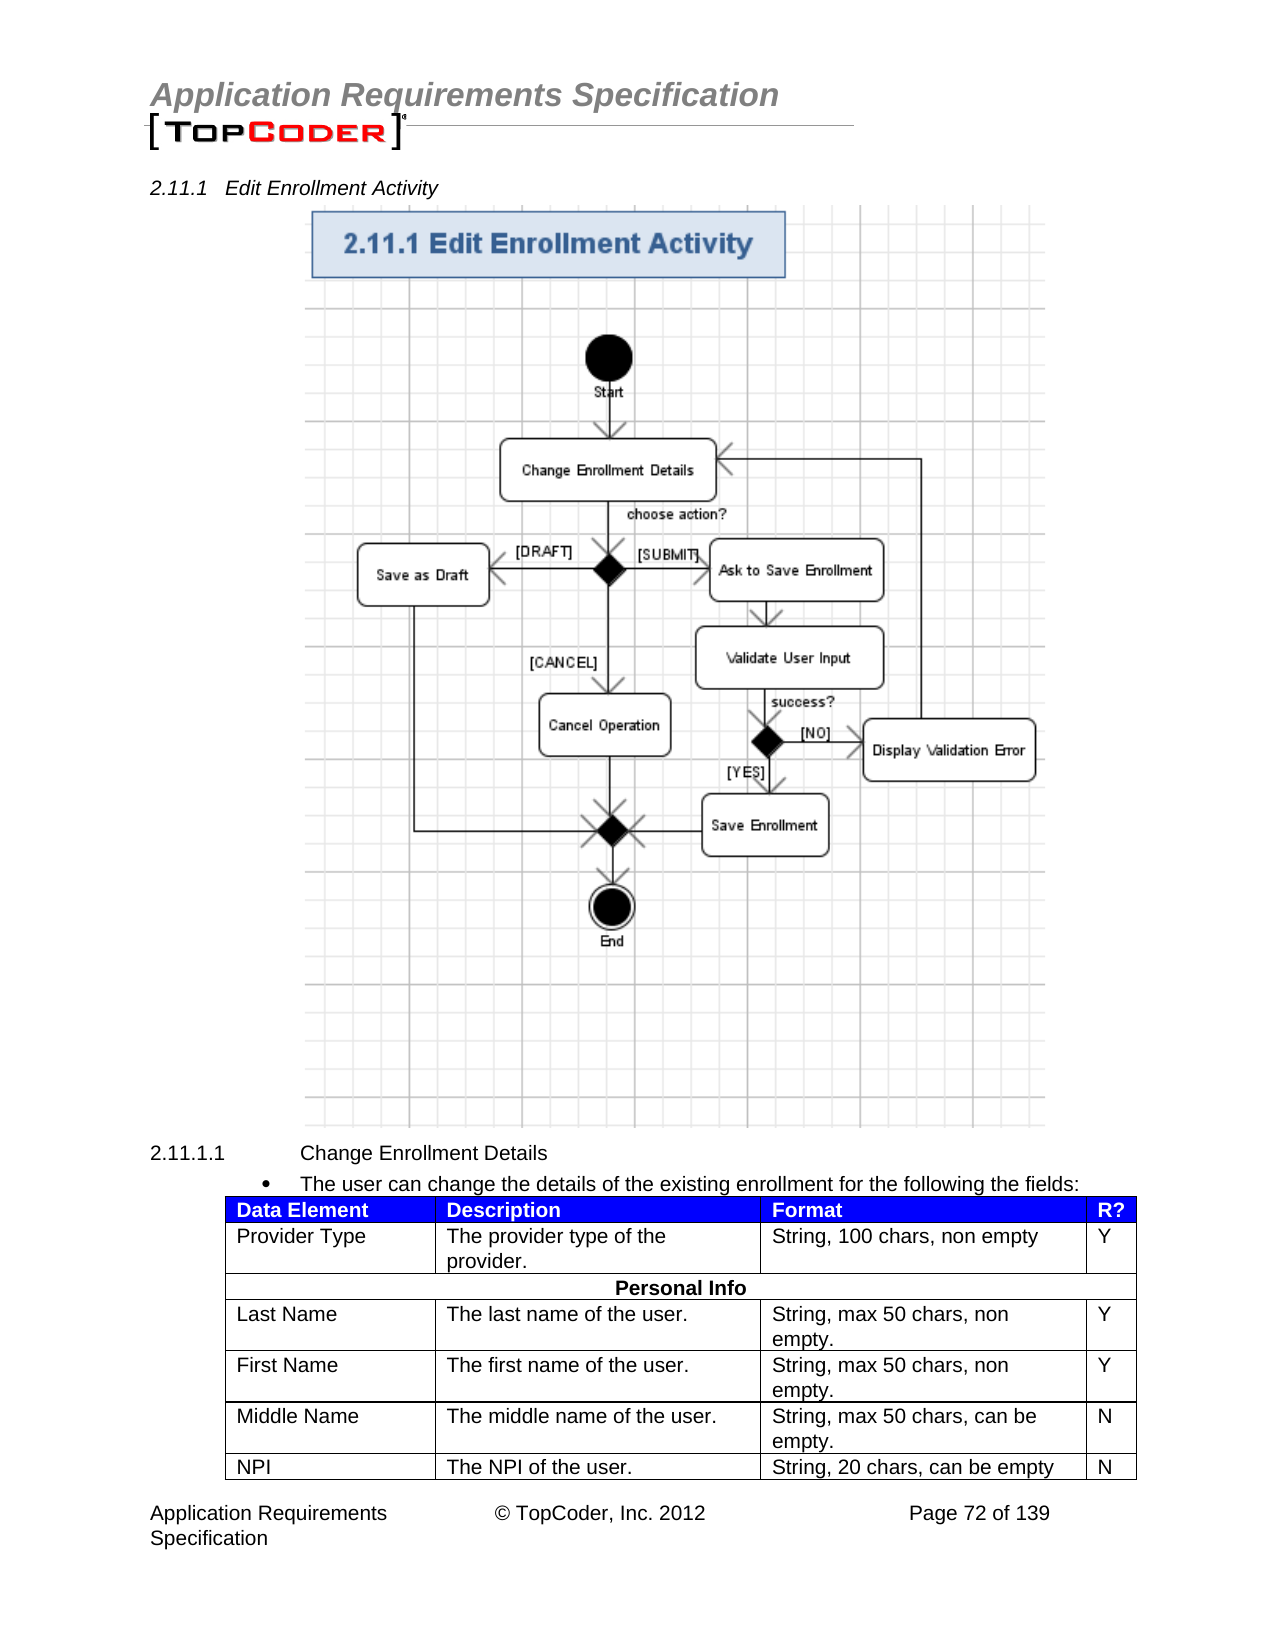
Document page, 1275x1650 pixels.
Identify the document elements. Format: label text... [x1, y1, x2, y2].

table_cell String, max 50 chars, non empty. [761, 1351, 1086, 1401]
table_cell First Name [226, 1351, 435, 1401]
table_cell Personal Info [226, 1274, 1136, 1299]
subtitle Change Enrollment Details [150, 1140, 1125, 1165]
table_cell Middle Name [226, 1403, 435, 1452]
table_cell Last Name [226, 1300, 435, 1350]
table_cell String, max 50 chars, non empty. [761, 1300, 1086, 1350]
table_cell N [1087, 1454, 1136, 1478]
table_cell String, 20 chars, can be empty [761, 1454, 1086, 1478]
table_cell Provider Type [226, 1223, 435, 1273]
table_cell String, max 50 chars, can be empty. [761, 1403, 1086, 1452]
table_header Description [436, 1197, 760, 1222]
table_cell The first name of the user. [436, 1351, 760, 1401]
table_cell String, 100 chars, non empty [761, 1223, 1086, 1273]
table_cell The NPI of the user. [436, 1454, 760, 1478]
table_header Format [761, 1197, 1086, 1222]
table_header Data Element [226, 1197, 435, 1222]
table_cell N [1087, 1403, 1136, 1452]
table_cell NPI [226, 1454, 435, 1478]
picture [150, 113, 407, 150]
table_cell The middle name of the user. [436, 1403, 760, 1452]
subtitle Edit Enrollment Activity [150, 174, 1125, 199]
table_header R? [1087, 1197, 1136, 1222]
table_cell The last name of the user. [436, 1300, 760, 1350]
table_cell Y [1087, 1300, 1136, 1350]
list The user can change the details of the existing enrollment for the following the fields: [262, 1171, 1125, 1196]
table_cell Y [1087, 1223, 1136, 1273]
table_cell Y [1087, 1351, 1136, 1401]
picture [304, 205, 1046, 1128]
table_cell The provider type of the provider. [436, 1223, 760, 1273]
